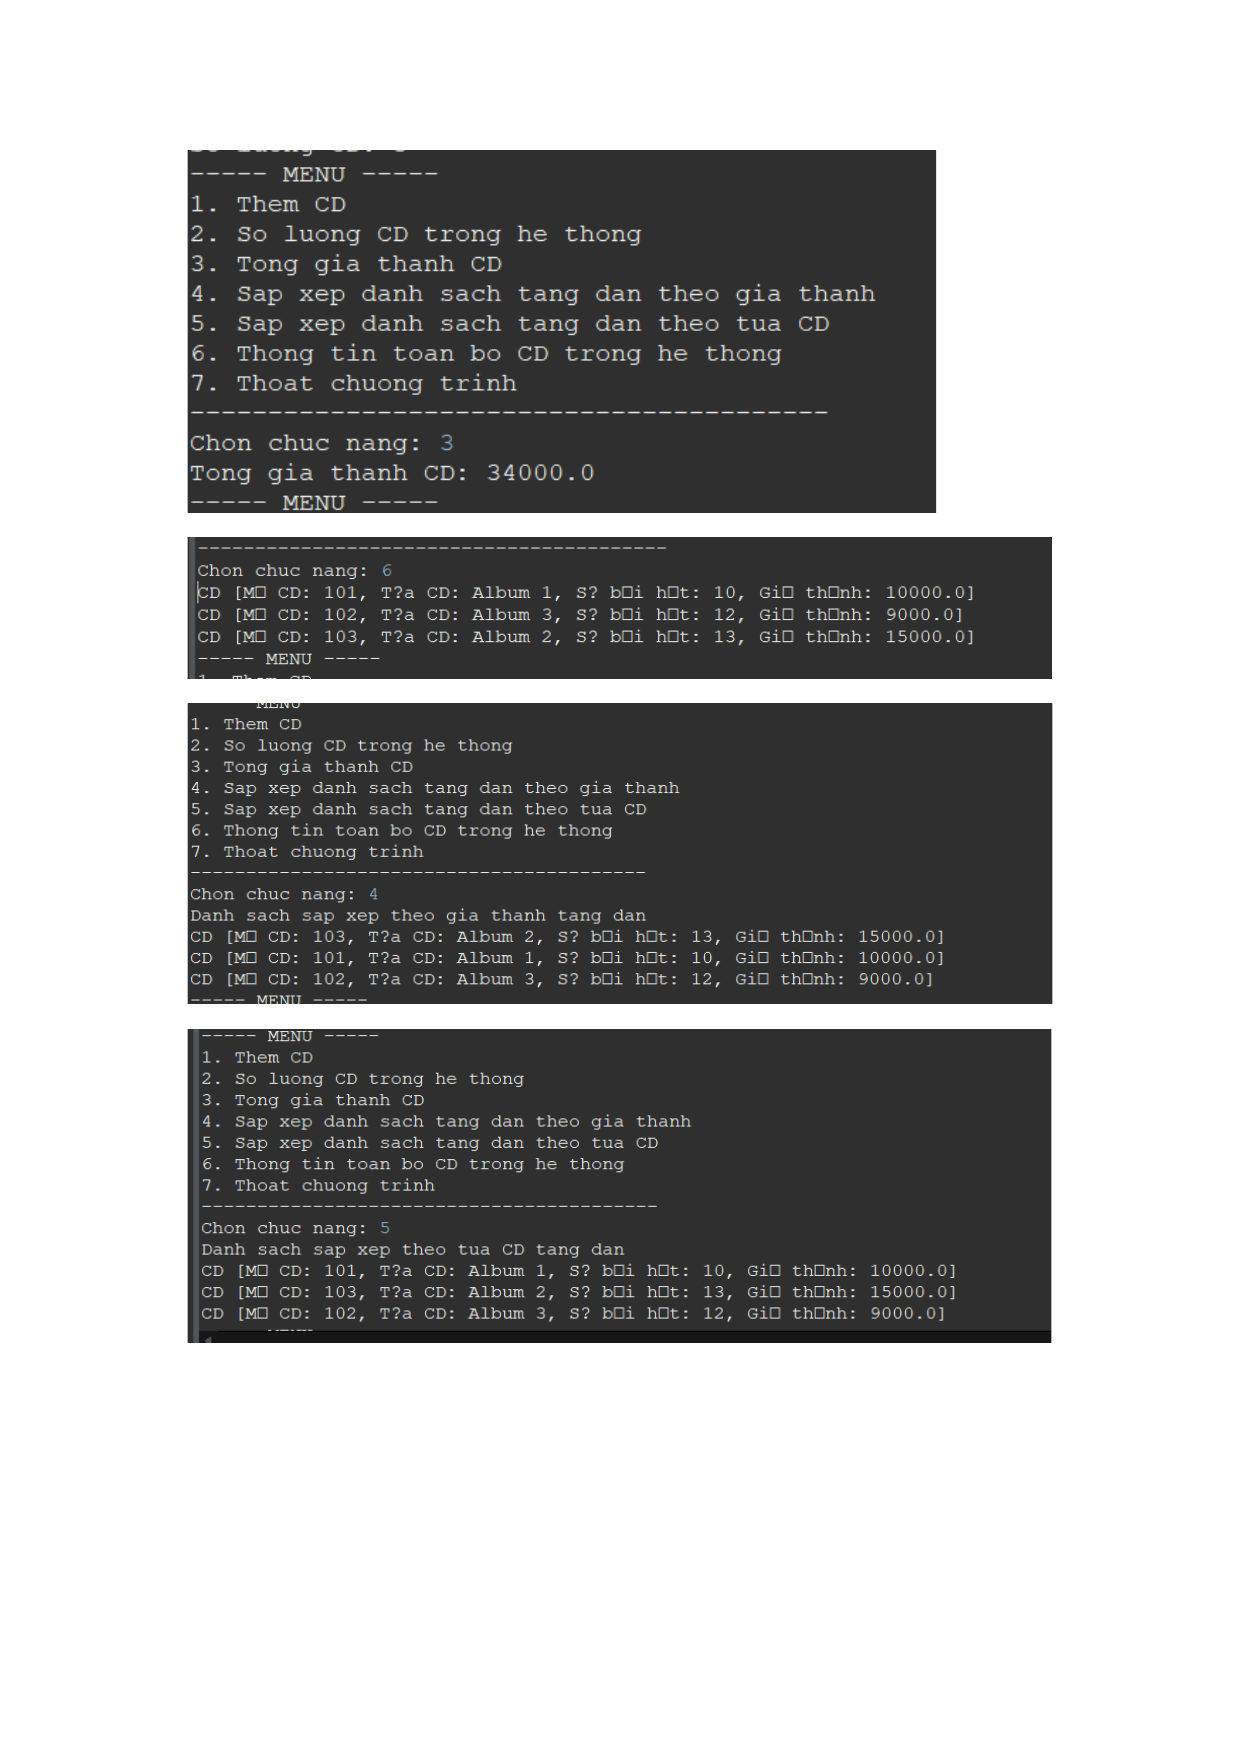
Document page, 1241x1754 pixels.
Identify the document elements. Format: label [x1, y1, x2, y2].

picture [187, 703, 1053, 1004]
picture [187, 1029, 1052, 1343]
picture [187, 537, 1052, 679]
picture [187, 150, 937, 513]
